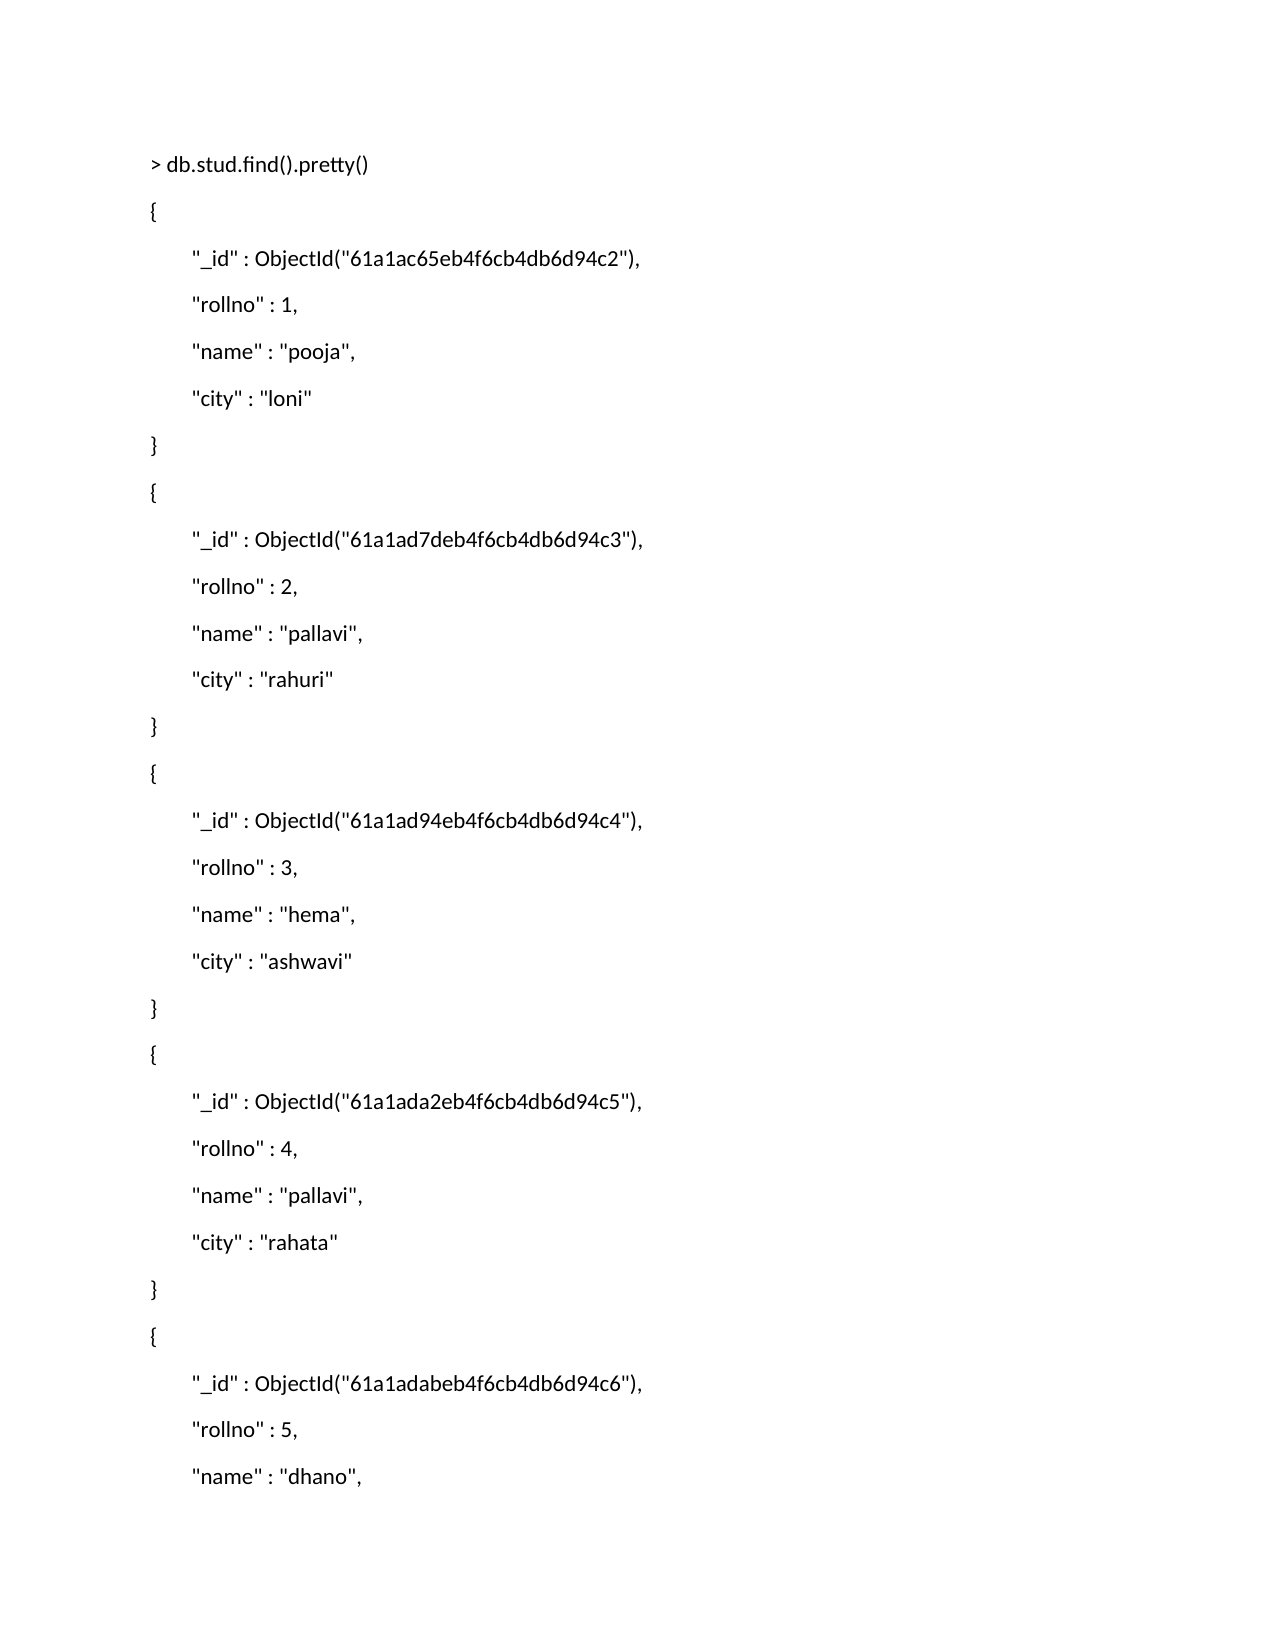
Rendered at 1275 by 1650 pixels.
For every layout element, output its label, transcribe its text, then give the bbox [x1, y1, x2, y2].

text } [150, 712, 1125, 741]
text "rollno" : 3, [150, 853, 1125, 881]
text "name" : "pallavi", [150, 1181, 1125, 1209]
text "name" : "pallavi", [150, 619, 1125, 647]
text "city" : "rahata" [150, 1228, 1125, 1256]
text "rollno" : 4, [150, 1134, 1125, 1162]
text "name" : "dhano", [150, 1462, 1125, 1491]
text "_id" : ObjectId("61a1ad7deb4f6cb4db6d94c3"), [150, 525, 1125, 553]
text { [150, 197, 1125, 225]
text "rollno" : 1, [150, 291, 1125, 319]
text "city" : "rahuri" [150, 666, 1125, 694]
text } [150, 1275, 1125, 1303]
text "city" : "ashwavi" [150, 947, 1125, 975]
text "name" : "hema", [150, 900, 1125, 928]
text } [150, 994, 1125, 1022]
text { [150, 1041, 1125, 1069]
text "rollno" : 2, [150, 572, 1125, 600]
text "city" : "loni" [150, 384, 1125, 412]
text { [150, 759, 1125, 787]
text { [150, 478, 1125, 506]
text "_id" : ObjectId("61a1ac65eb4f6cb4db6d94c2"), [150, 244, 1125, 272]
text "_id" : ObjectId("61a1adabeb4f6cb4db6d94c6"), [150, 1369, 1125, 1397]
text { [150, 1322, 1125, 1350]
text "name" : "pooja", [150, 337, 1125, 366]
text "rollno" : 5, [150, 1416, 1125, 1444]
text "_id" : ObjectId("61a1ada2eb4f6cb4db6d94c5"), [150, 1087, 1125, 1116]
text "_id" : ObjectId("61a1ad94eb4f6cb4db6d94c4"), [150, 806, 1125, 834]
text > db.stud.find().pretty() [150, 150, 1125, 178]
text } [150, 431, 1125, 459]
